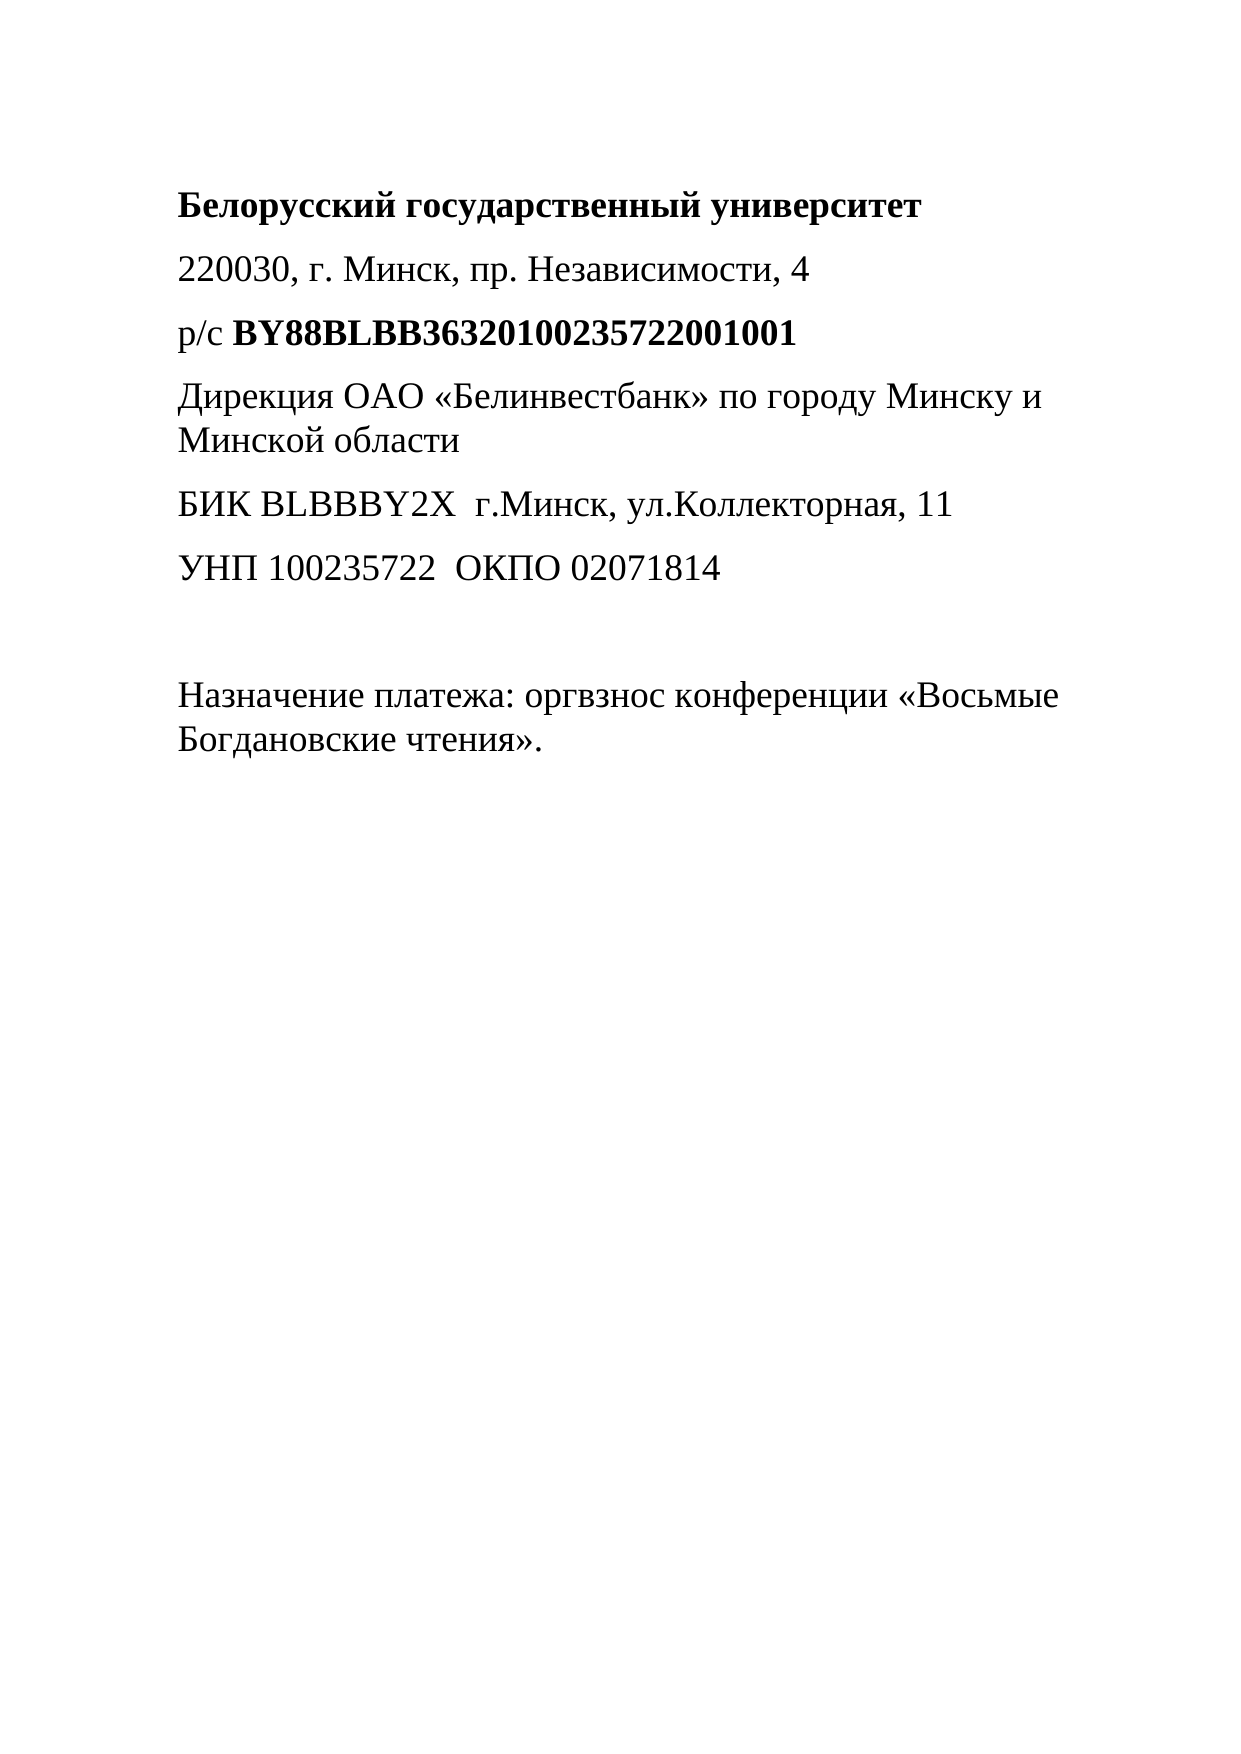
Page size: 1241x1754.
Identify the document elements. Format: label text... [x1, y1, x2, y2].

text УНП 100235722 ОКПО 02071814 [177, 545, 1152, 588]
text Дирекция ОАО «Белинвестбанк» по городу Минску и Минской области [177, 374, 1152, 460]
text 220030, г. Минск, пр. Независимости, 4 [177, 246, 1152, 289]
text Белорусский государственный университет [177, 182, 1152, 225]
text БИК BLBBBY2X г.Минск, ул.Коллекторная, 11 [177, 481, 1152, 524]
text Назначение платежа: оргвзнос конференции «Восьмые Богдановские чтения». [177, 673, 1152, 759]
text р/с BY88BLBB36320100235722001001 [177, 310, 1152, 353]
